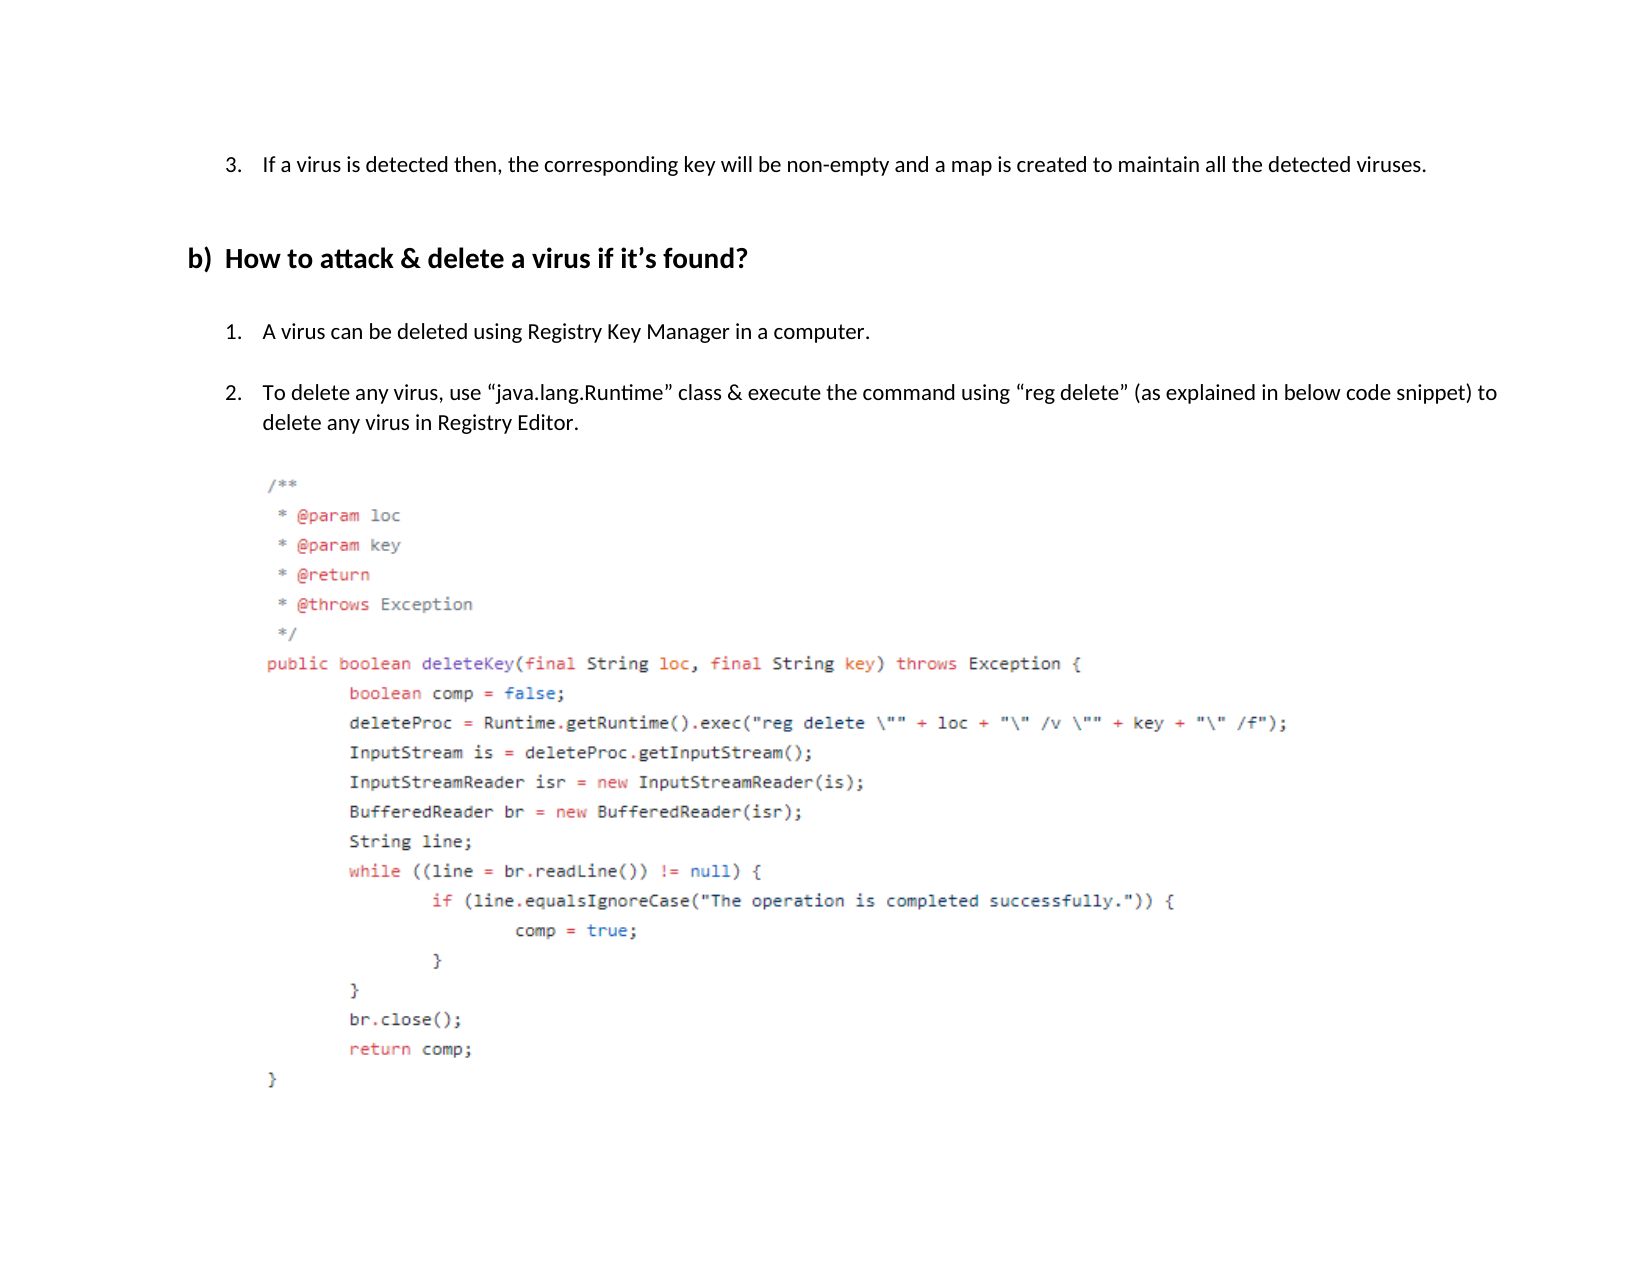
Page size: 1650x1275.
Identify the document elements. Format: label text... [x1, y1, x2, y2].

picture [262, 468, 1302, 1098]
list How to attack & delete a virus if it’s found? [187, 241, 1500, 276]
list To delete any virus, use “java.lang.Runtime” class & execute the command using “reg delete” (as explained in below code snippet) to delete any virus in Registry Editor. [225, 378, 1500, 436]
list A virus can be deleted using Registry Key Manager in a computer. [225, 317, 1500, 346]
list If a virus is detected then, the corresponding key will be non-empty and a map is created to maintain all the detected viruses. [225, 150, 1500, 178]
